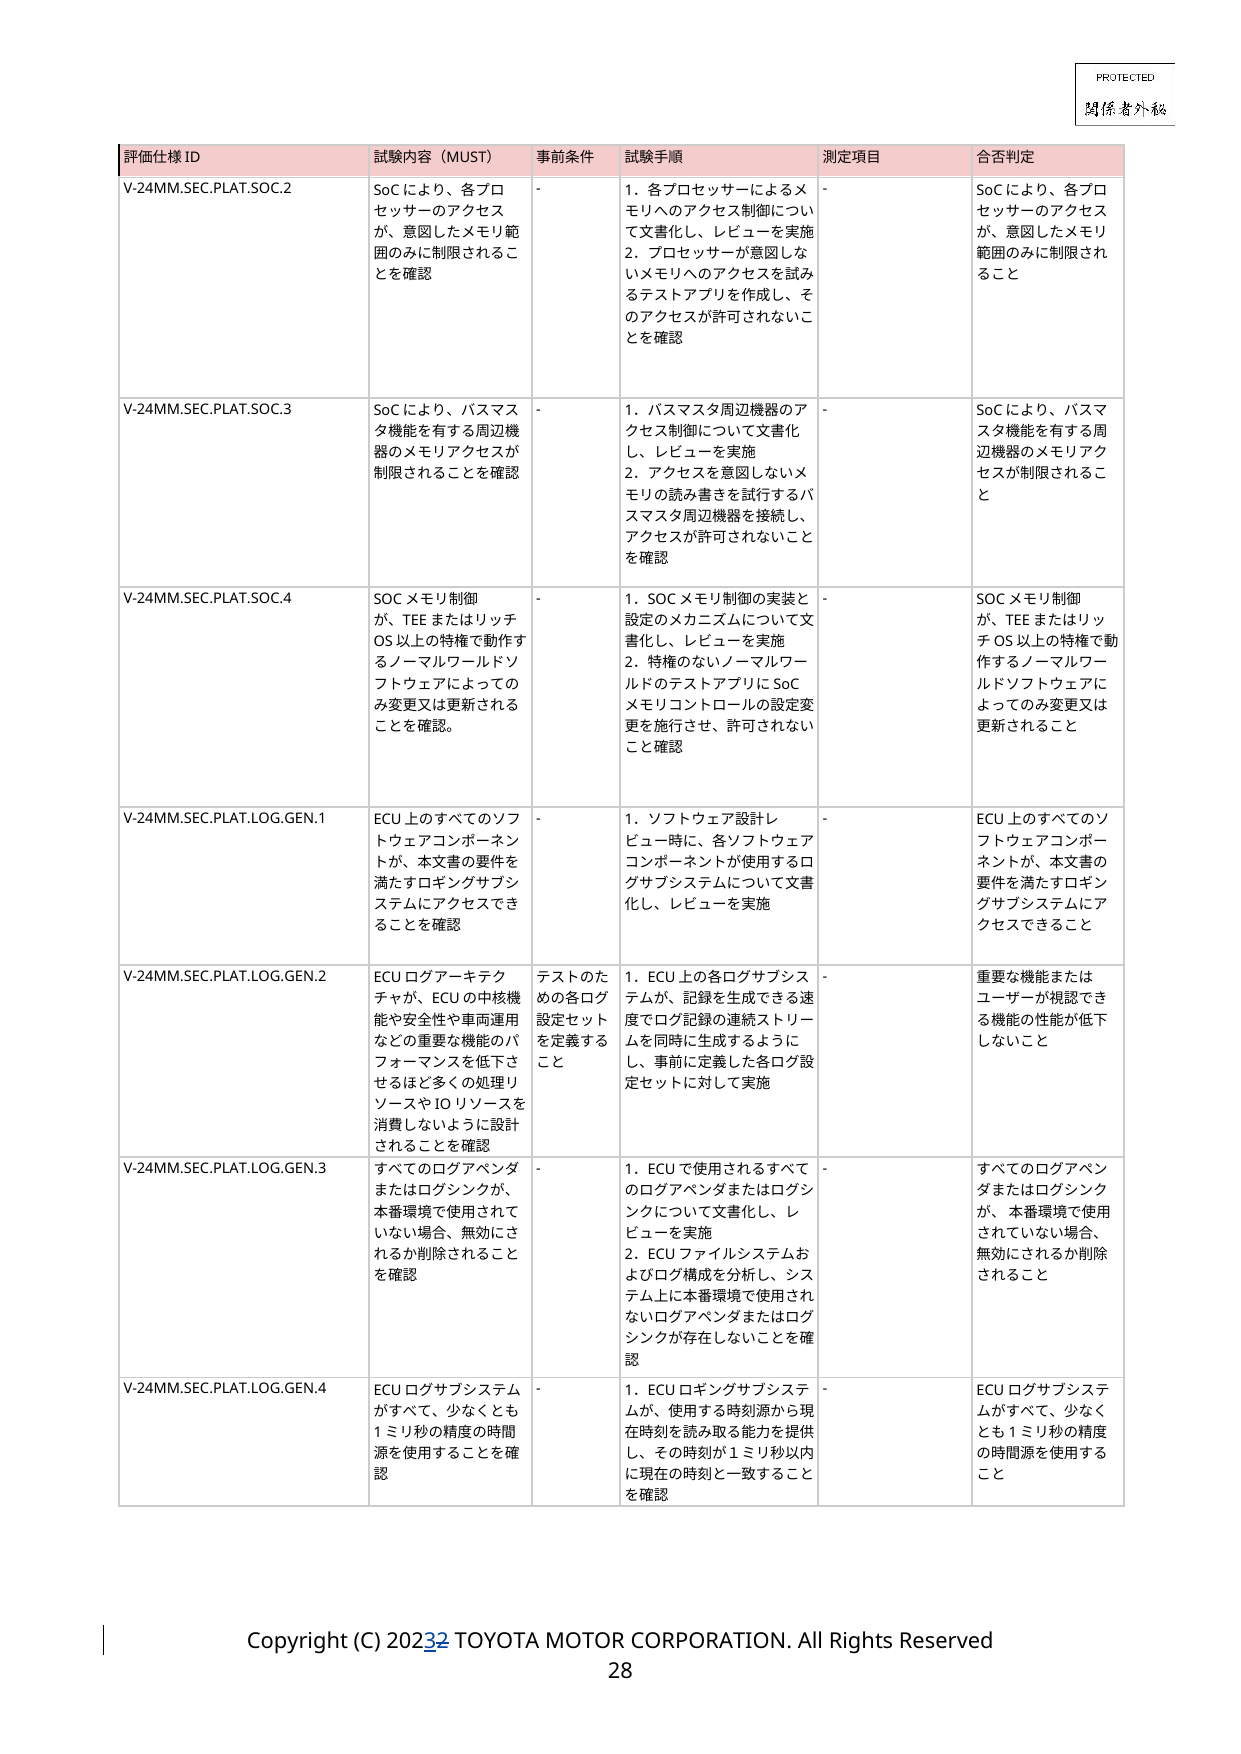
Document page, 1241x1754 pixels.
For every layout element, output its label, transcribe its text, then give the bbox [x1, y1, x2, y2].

table_cell V-24MM.SEC.PLAT.SOC.4 [120, 588, 368, 806]
table_cell ECUログアーキテクチャが、ECUの中核機能や安全性や車両運用などの重要な機能のパフォーマンスを低下させるほど多くの処理リソースやIOリソースを消費しないように設計されることを確認 [370, 966, 531, 1156]
table_cell SoCにより、各プロセッサーのアクセスが、意図したメモリ範囲のみに制限されることを確認 [370, 178, 531, 397]
table_cell V-24MM.SEC.PLAT.LOG.GEN.2 [120, 966, 368, 1156]
table_cell - [533, 1378, 619, 1505]
table_cell - [819, 178, 971, 397]
table_cell 1．ソフトウェア設計レビュー時に、各ソフトウェアコンポーネントが使用するログサブシステムについて文書化し、レビューを実施 [621, 808, 817, 964]
table_cell - [819, 588, 971, 806]
table_cell - [533, 1158, 619, 1376]
table_cell - [533, 588, 619, 806]
table_cell 1．各プロセッサーによるメモリへのアクセス制御について文書化し、レビューを実施 2．プロセッサーが意図しないメモリへのアクセスを試みるテストアプリを作成し、そのアクセスが許可されないことを確認 [621, 178, 817, 397]
table_cell - [533, 808, 619, 964]
table_cell 1．ECUロギングサブシステムが、使用する時刻源から現在時刻を読み取る能力を提供し、その時刻が１ミリ秒以内に現在の時刻と一致することを確認 [621, 1378, 817, 1505]
table_cell SOCメモリ制御が、TEEまたはリッチOS以上の特権で動作するノーマルワールドソフトウェアによってのみ変更又は更新されること [973, 588, 1123, 806]
table_cell - [819, 1378, 971, 1505]
table_cell - [819, 399, 971, 586]
table_cell - [533, 399, 619, 586]
table_cell テストのための各ログ設定セットを定義すること [533, 966, 619, 1156]
table_cell ECUログサブシステムがすべて、少なくとも1ミリ秒の精度の時間源を使用すること [973, 1378, 1123, 1505]
table_cell SoCにより、バスマスタ機能を有する周辺機器のメモリアクセスが制限されることを確認 [370, 399, 531, 586]
table_header 事前条件 [533, 146, 619, 176]
table_cell ECUログサブシステムがすべて、少なくとも1ミリ秒の精度の時間源を使用することを確認 [370, 1378, 531, 1505]
table_cell - [533, 178, 619, 397]
table_cell V-24MM.SEC.PLAT.LOG.GEN.4 [120, 1378, 368, 1505]
table_cell すべてのログアペンダまたはログシンクが、 本番環境で使用されていない場合、無効にされるか削除されることを確認 [370, 1158, 531, 1376]
table_header 評価仕様ID [120, 146, 368, 176]
table_cell V-24MM.SEC.PLAT.SOC.2 [120, 178, 368, 397]
table_cell - [819, 1158, 971, 1376]
table_cell 1．ECUで使用されるすべてのログアペンダまたはログシンクについて文書化し、レビューを実施 2．ECUファイルシステムおよびログ構成を分析し、システム上に本番環境で使用されないログアペンダまたはログシンクが存在しないことを確認 [621, 1158, 817, 1376]
table_cell - [819, 808, 971, 964]
picture [1074, 62, 1175, 126]
table_cell - [819, 966, 971, 1156]
table_header 合否判定 [973, 146, 1123, 176]
table_cell V-24MM.SEC.PLAT.LOG.GEN.1 [120, 808, 368, 964]
table_cell 重要な機能またはユーザーが視認できる機能の性能が低下しないこと [973, 966, 1123, 1156]
table_header 試験内容（MUST） [370, 146, 531, 176]
table_cell 1．ECU上の各ログサブシステムが、記録を生成できる速度でログ記録の連続ストリームを同時に生成するようにし、事前に定義した各ログ設定セットに対して実施 [621, 966, 817, 1156]
table_cell SOCメモリ制御が、TEEまたはリッチOS以上の特権で動作するノーマルワールドソフトウェアによってのみ変更又は更新されることを確認。 [370, 588, 531, 806]
table_cell 1．SOCメモリ制御の実装と設定のメカニズムについて文書化し、レビューを実施 2．特権のないノーマルワールドのテストアプリにSoCメモリコントロールの設定変更を施行させ、許可されないこと確認 [621, 588, 817, 806]
table_cell SoCにより、各プロセッサーのアクセスが、意図したメモリ範囲のみに制限されること [973, 178, 1123, 397]
table_cell すべてのログアペンダまたはログシンクが、 本番環境で使用されていない場合、無効にされるか削除されること [973, 1158, 1123, 1376]
table_cell 1．バスマスタ周辺機器のアクセス制御について文書化し、レビューを実施 2．アクセスを意図しないメモリの読み書きを試行するバスマスタ周辺機器を接続し、アクセスが許可されないことを確認 [621, 399, 817, 586]
table_header 測定項目 [819, 146, 971, 176]
table_cell ECU上のすべてのソフトウェアコンポーネントが、本文書の要件を満たすロギングサブシステムにアクセスできることを確認 [370, 808, 531, 964]
table_header 試験手順 [621, 146, 817, 176]
table_cell SoCにより、バスマスタ機能を有する周辺機器のメモリアクセスが制限されること [973, 399, 1123, 586]
table_cell ECU上のすべてのソフトウェアコンポーネントが、本文書の要件を満たすロギングサブシステムにアクセスできること [973, 808, 1123, 964]
table_cell V-24MM.SEC.PLAT.LOG.GEN.3 [120, 1158, 368, 1376]
table_cell V-24MM.SEC.PLAT.SOC.3 [120, 399, 368, 586]
